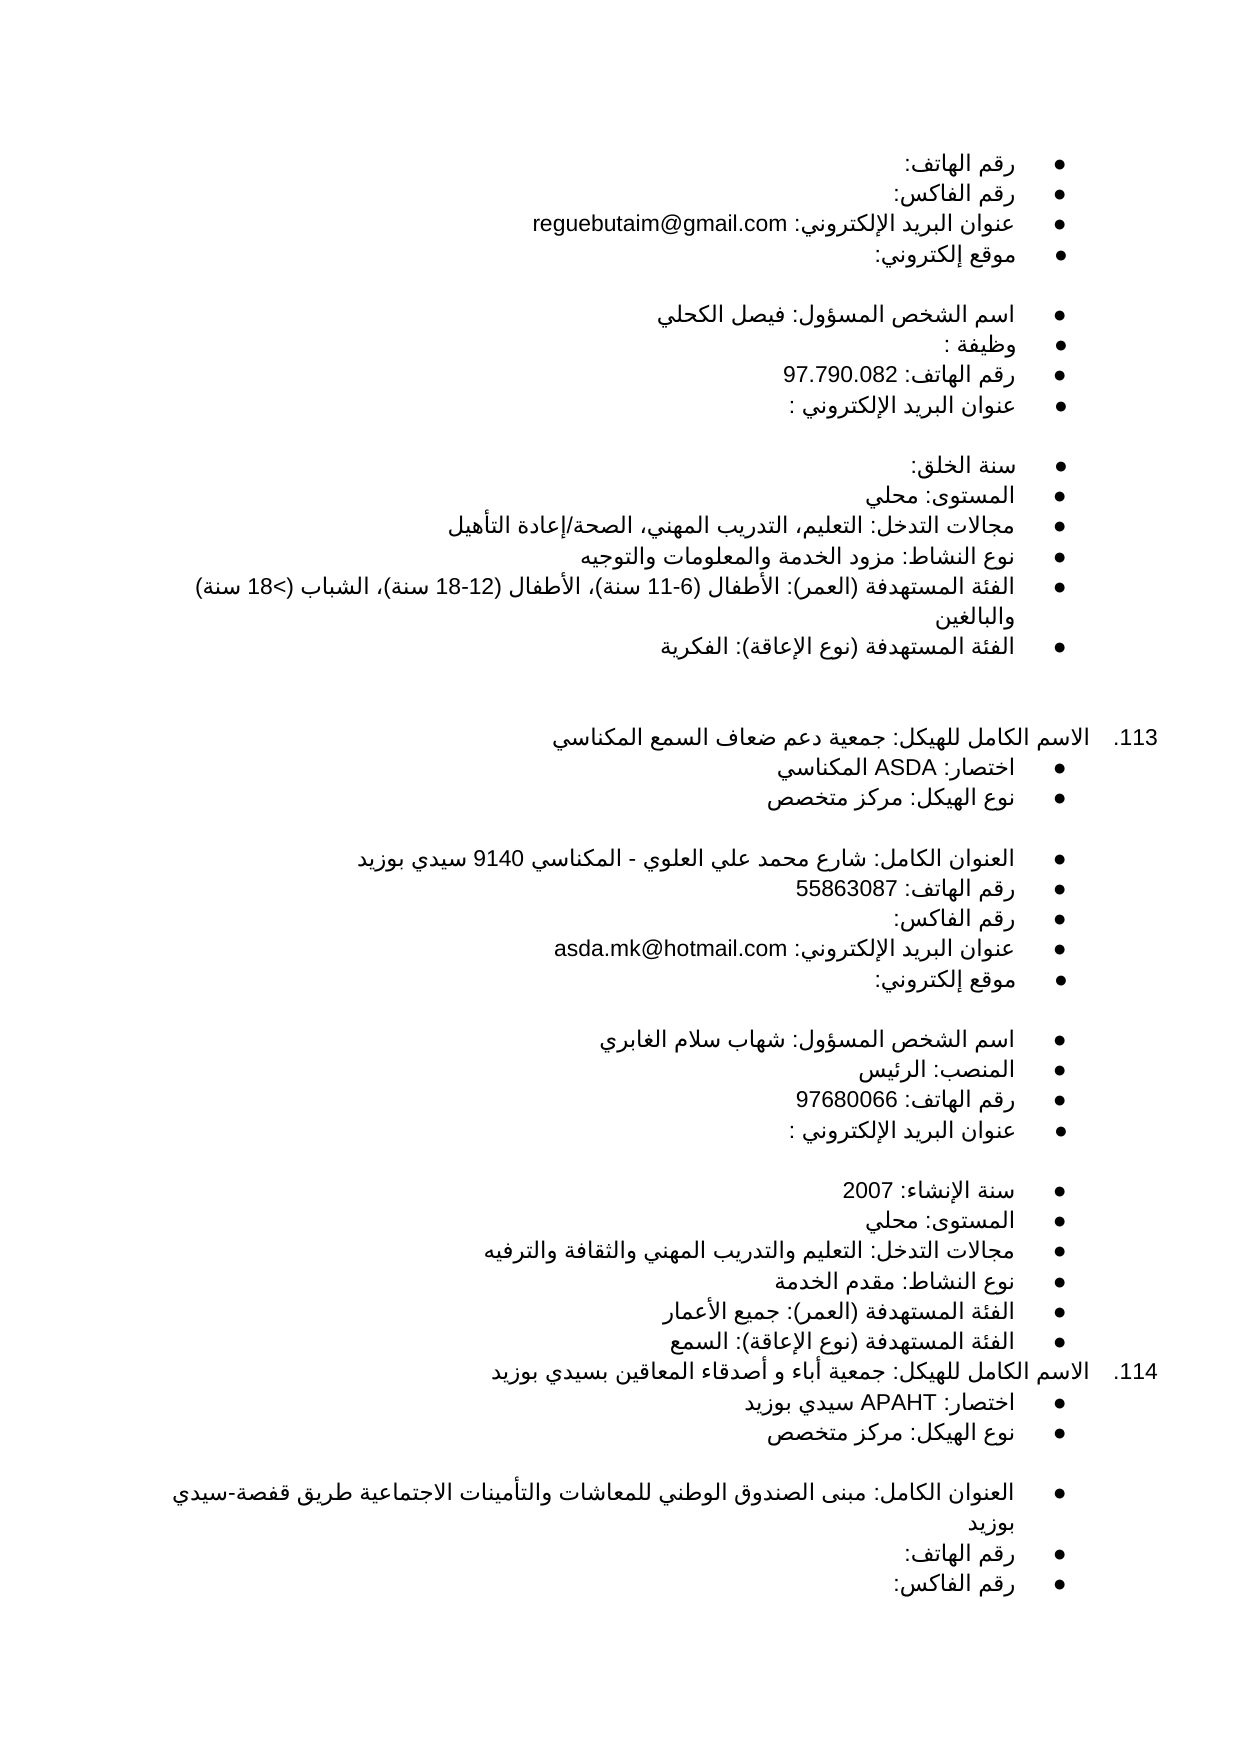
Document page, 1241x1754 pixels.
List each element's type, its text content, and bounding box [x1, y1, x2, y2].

list المنصب: الرئيس [150, 1056, 1053, 1083]
list الفئة المستهدفة (العمر): جميع الأعمار [150, 1298, 1053, 1324]
list الاسم الكامل للهيكل: جمعية أباء و أصدقاء المعاقين بسيدي بوزيد [150, 1358, 1113, 1385]
list موقع إلكتروني: [150, 241, 1054, 267]
list رقم الهاتف: 55863087 [150, 875, 1053, 901]
list رقم الهاتف: [150, 1539, 1053, 1566]
list اختصار: ASDA المكناسي [150, 754, 1053, 781]
list مجالات التدخل: التعليم والتدريب المهني والثقافة والترفيه [150, 1237, 1053, 1264]
list رقم الفاكس: [150, 1570, 1053, 1596]
list رقم الفاكس: [150, 905, 1053, 932]
list الفئة المستهدفة (العمر): الأطفال (6-11 سنة)، الأطفال (12-18 سنة)، الشباب (>18 سنة) والبالغين [150, 573, 1053, 629]
list اختصار: APAHT سيدي بوزيد [150, 1388, 1053, 1415]
list عنوان البريد الإلكتروني: asda.mk@hotmail.com [150, 935, 1053, 962]
list رقم الهاتف: [150, 150, 1053, 176]
list المستوى: محلي [150, 482, 1053, 509]
list سنة الإنشاء: 2007 [150, 1177, 1053, 1203]
list اسم الشخص المسؤول: فيصل الكحلي [150, 301, 1053, 327]
list نوع الهيكل: مركز متخصص [150, 784, 1053, 811]
list المستوى: محلي [150, 1207, 1053, 1234]
list رقم الهاتف: 97.790.082 [150, 361, 1053, 388]
list اسم الشخص المسؤول: شهاب سلام الغابري [150, 1026, 1053, 1052]
list نوع النشاط: مزود الخدمة والمعلومات والتوجيه [150, 543, 1053, 569]
list عنوان البريد الإلكتروني : [150, 1117, 1054, 1143]
list وظيفة : [150, 331, 1054, 358]
list العنوان الكامل: مبنى الصندوق الوطني للمعاشات والتأمينات الاجتماعية طريق قفصة-سيدي بوزيد [150, 1479, 1053, 1536]
list الاسم الكامل للهيكل: جمعية دعم ضعاف السمع المكناسي [150, 724, 1113, 750]
list سنة الخلق: [150, 452, 1054, 478]
list عنوان البريد الإلكتروني : [150, 392, 1054, 418]
list نوع الهيكل: مركز متخصص [150, 1419, 1053, 1445]
list العنوان الكامل: شارع محمد علي العلوي - المكناسي 9140 سيدي بوزيد [150, 845, 1053, 871]
list عنوان البريد الإلكتروني: reguebutaim@gmail.com [150, 210, 1053, 237]
list رقم الفاكس: [150, 180, 1053, 207]
list الفئة المستهدفة (نوع الإعاقة): السمع [150, 1328, 1053, 1354]
list موقع إلكتروني: [150, 966, 1054, 992]
list نوع النشاط: مقدم الخدمة [150, 1268, 1053, 1294]
list رقم الهاتف: 97680066 [150, 1086, 1053, 1113]
list مجالات التدخل: التعليم، التدريب المهني، الصحة/إعادة التأهيل [150, 512, 1053, 539]
list الفئة المستهدفة (نوع الإعاقة): الفكرية [150, 633, 1053, 660]
